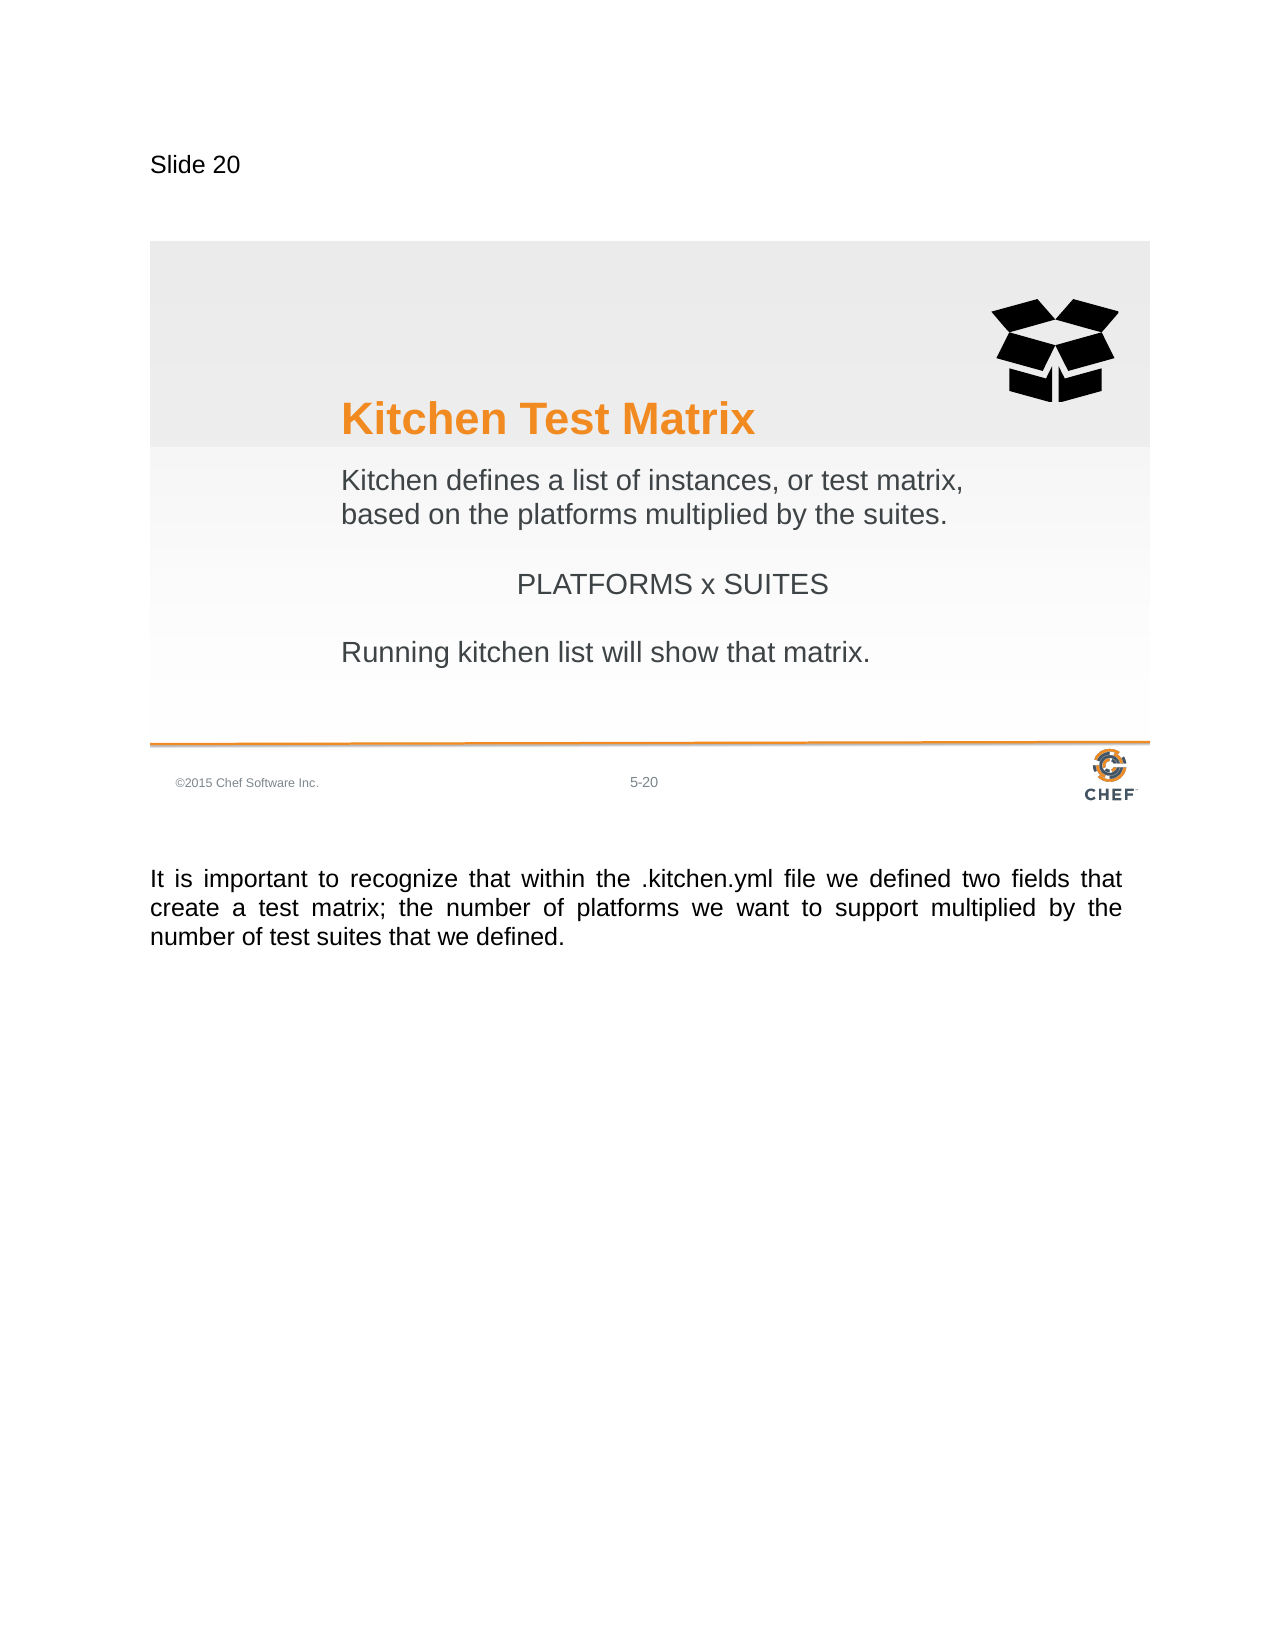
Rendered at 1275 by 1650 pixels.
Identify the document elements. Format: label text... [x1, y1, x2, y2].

text Slide 20 [150, 150, 1125, 179]
text It is important to recognize that within the .kitchen.yml file we defined two fields that create a test matrix; the number of platforms we want to support multiplied by the number of test suites that we defined. [150, 864, 1125, 950]
